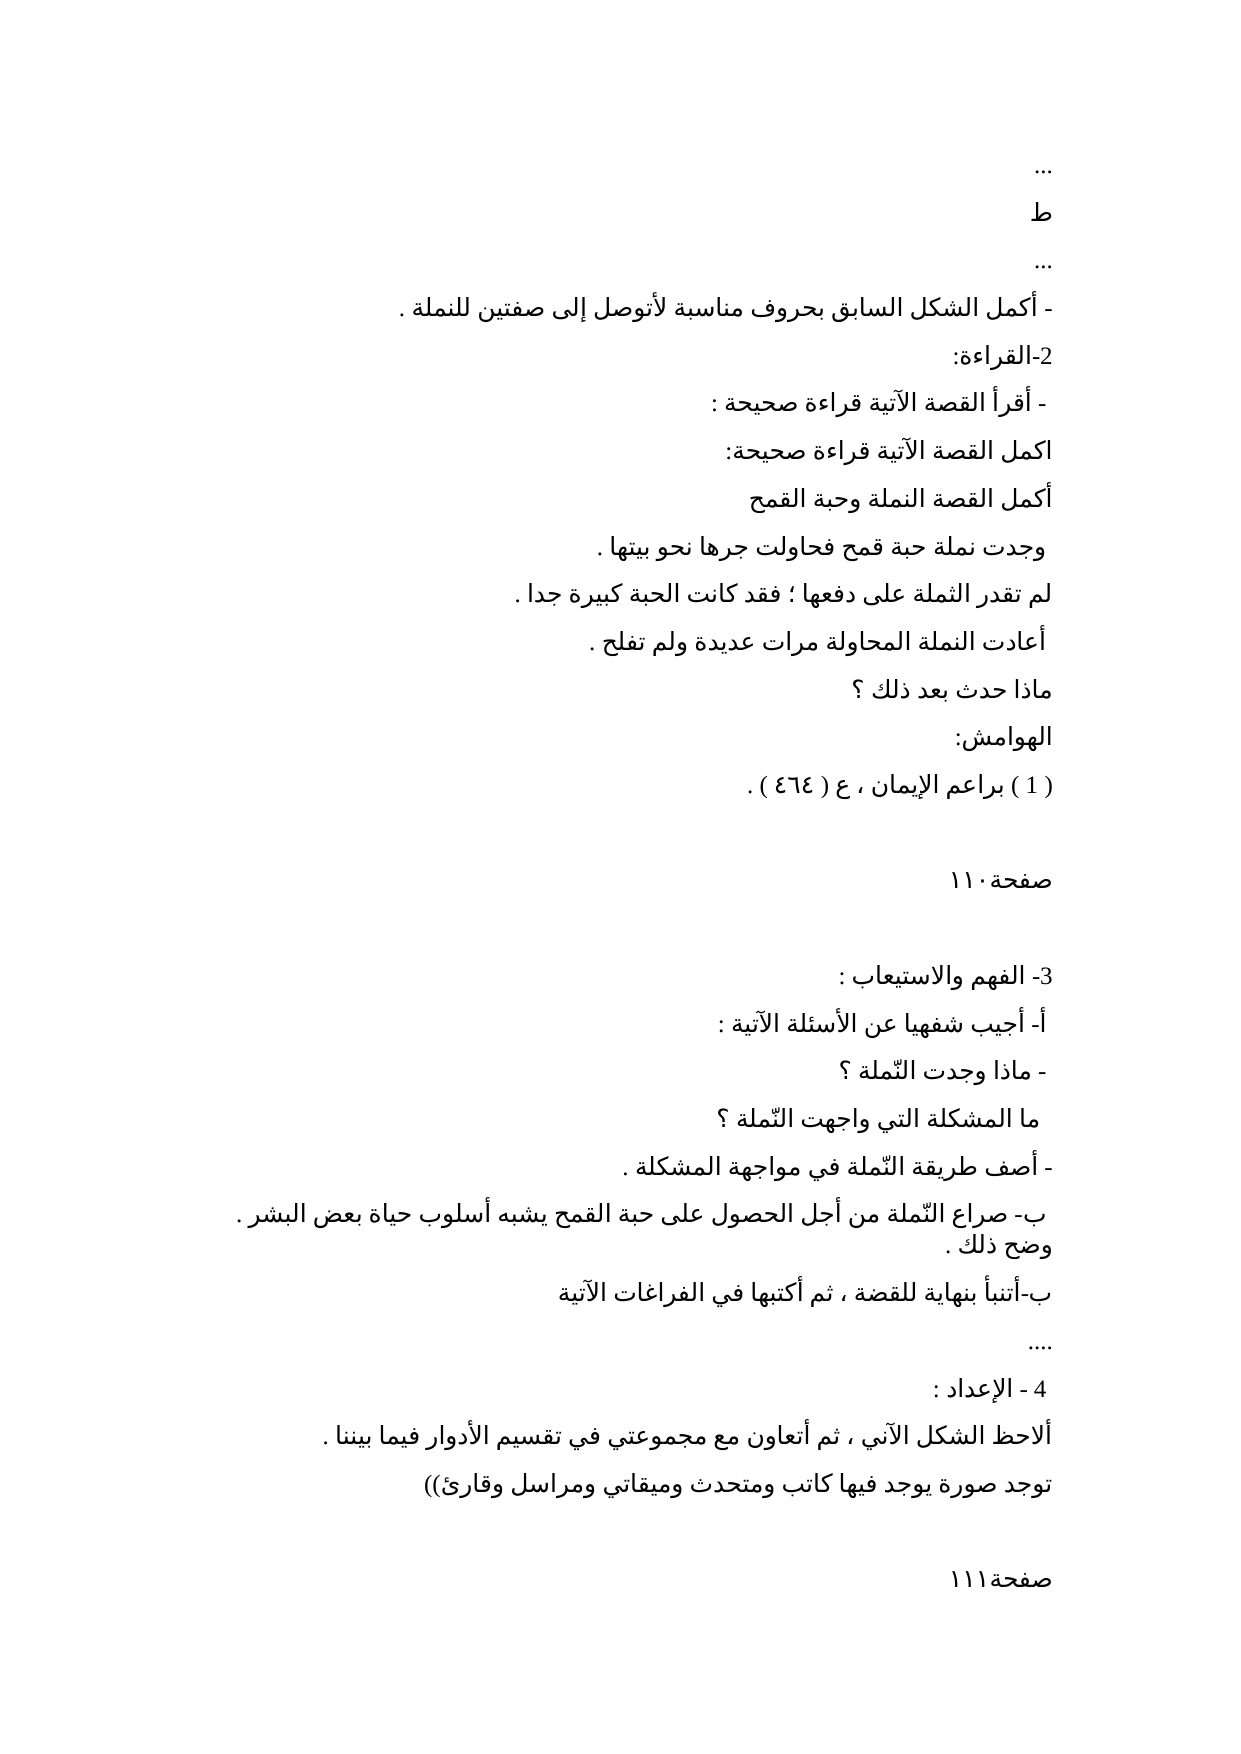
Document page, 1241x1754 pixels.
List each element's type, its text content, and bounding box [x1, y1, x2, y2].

text الهوامش: [187, 722, 1053, 751]
text 3- الفهم والاستيعاب : [187, 961, 1053, 990]
text توجد صورة يوجد فيها كاتب ومتحدث وميقاتي ومراسل وقارئ)) [187, 1469, 1053, 1498]
text - أقرأ القصة الآتية قراءة صحيحة : [187, 388, 1053, 417]
text صفحة١١١ [187, 1564, 1053, 1593]
text ب- صراع النّملة من أجل الحصول على حبة القمح يشبه أسلوب حياة بعض البشر . وضح ذلك . [187, 1199, 1053, 1259]
text ما المشكلة التي واجهت النّملة ؟ [187, 1104, 1053, 1133]
text اكمل القصة الآتية قراءة صحيحة: [187, 436, 1053, 465]
text - ماذا وجدت النّملة ؟ [187, 1056, 1053, 1085]
text أعادت النملة المحاولة مرات عديدة ولم تفلح . [187, 627, 1053, 656]
text - أكمل الشكل السابق بحروف مناسبة لأتوصل إلى صفتين للنملة . [187, 293, 1053, 322]
text 4 - الإعداد : [187, 1374, 1053, 1402]
text ط [187, 198, 1053, 226]
text لم تقدر الثملة على دفعها ؛ فقد كانت الحبة كبيرة جدا . [187, 579, 1053, 608]
text أكمل القصة النملة وحبة القمح [187, 484, 1053, 513]
text أ- أجيب شفهيا عن الأسئلة الآتية : [187, 1009, 1053, 1037]
text ألاحظ الشكل الآني ، ثم أتعاون مع مجموعتي في تقسيم الأدوار فيما بيننا . [187, 1421, 1053, 1450]
text ... [187, 245, 1053, 274]
text صفحة١١٠ [187, 866, 1053, 894]
text ( 1 ) براعم الإيمان ، ع ( ٤٦٤ ) . [187, 770, 1053, 799]
text ماذا حدث بعد ذلك ؟ [187, 675, 1053, 703]
text وجدت نملة حبة قمح فحاولت جرها نحو بيتها . [187, 532, 1053, 560]
text 2-القراءة: [187, 341, 1053, 369]
text .... [187, 1326, 1053, 1355]
text ... [187, 150, 1053, 179]
text ب-أتنبأ بنهاية للقضة ، ثم أكتبها في الفراغات الآتية [187, 1278, 1053, 1307]
text - أصف طريقة النّملة في مواجهة المشكلة . [187, 1152, 1053, 1181]
